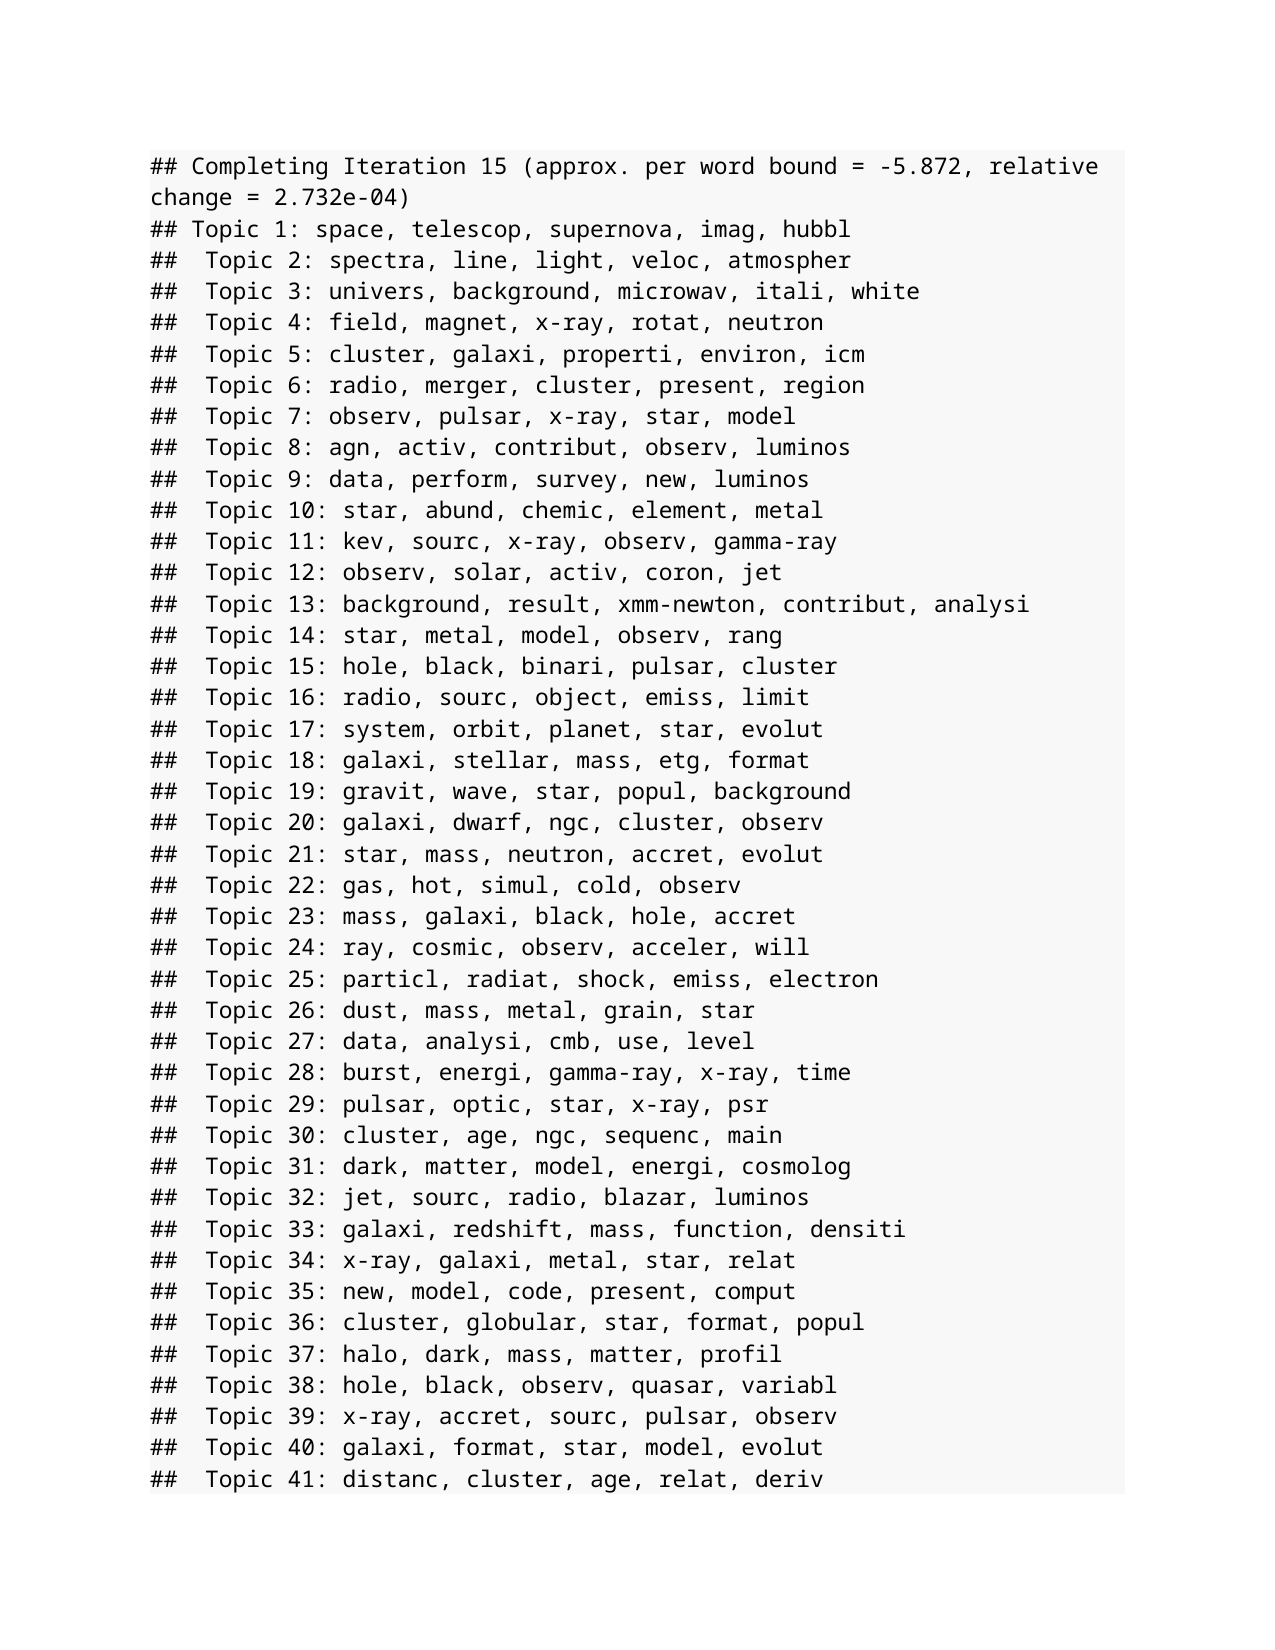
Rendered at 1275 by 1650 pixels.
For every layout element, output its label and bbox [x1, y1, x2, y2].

text [150, 150, 1125, 1494]
